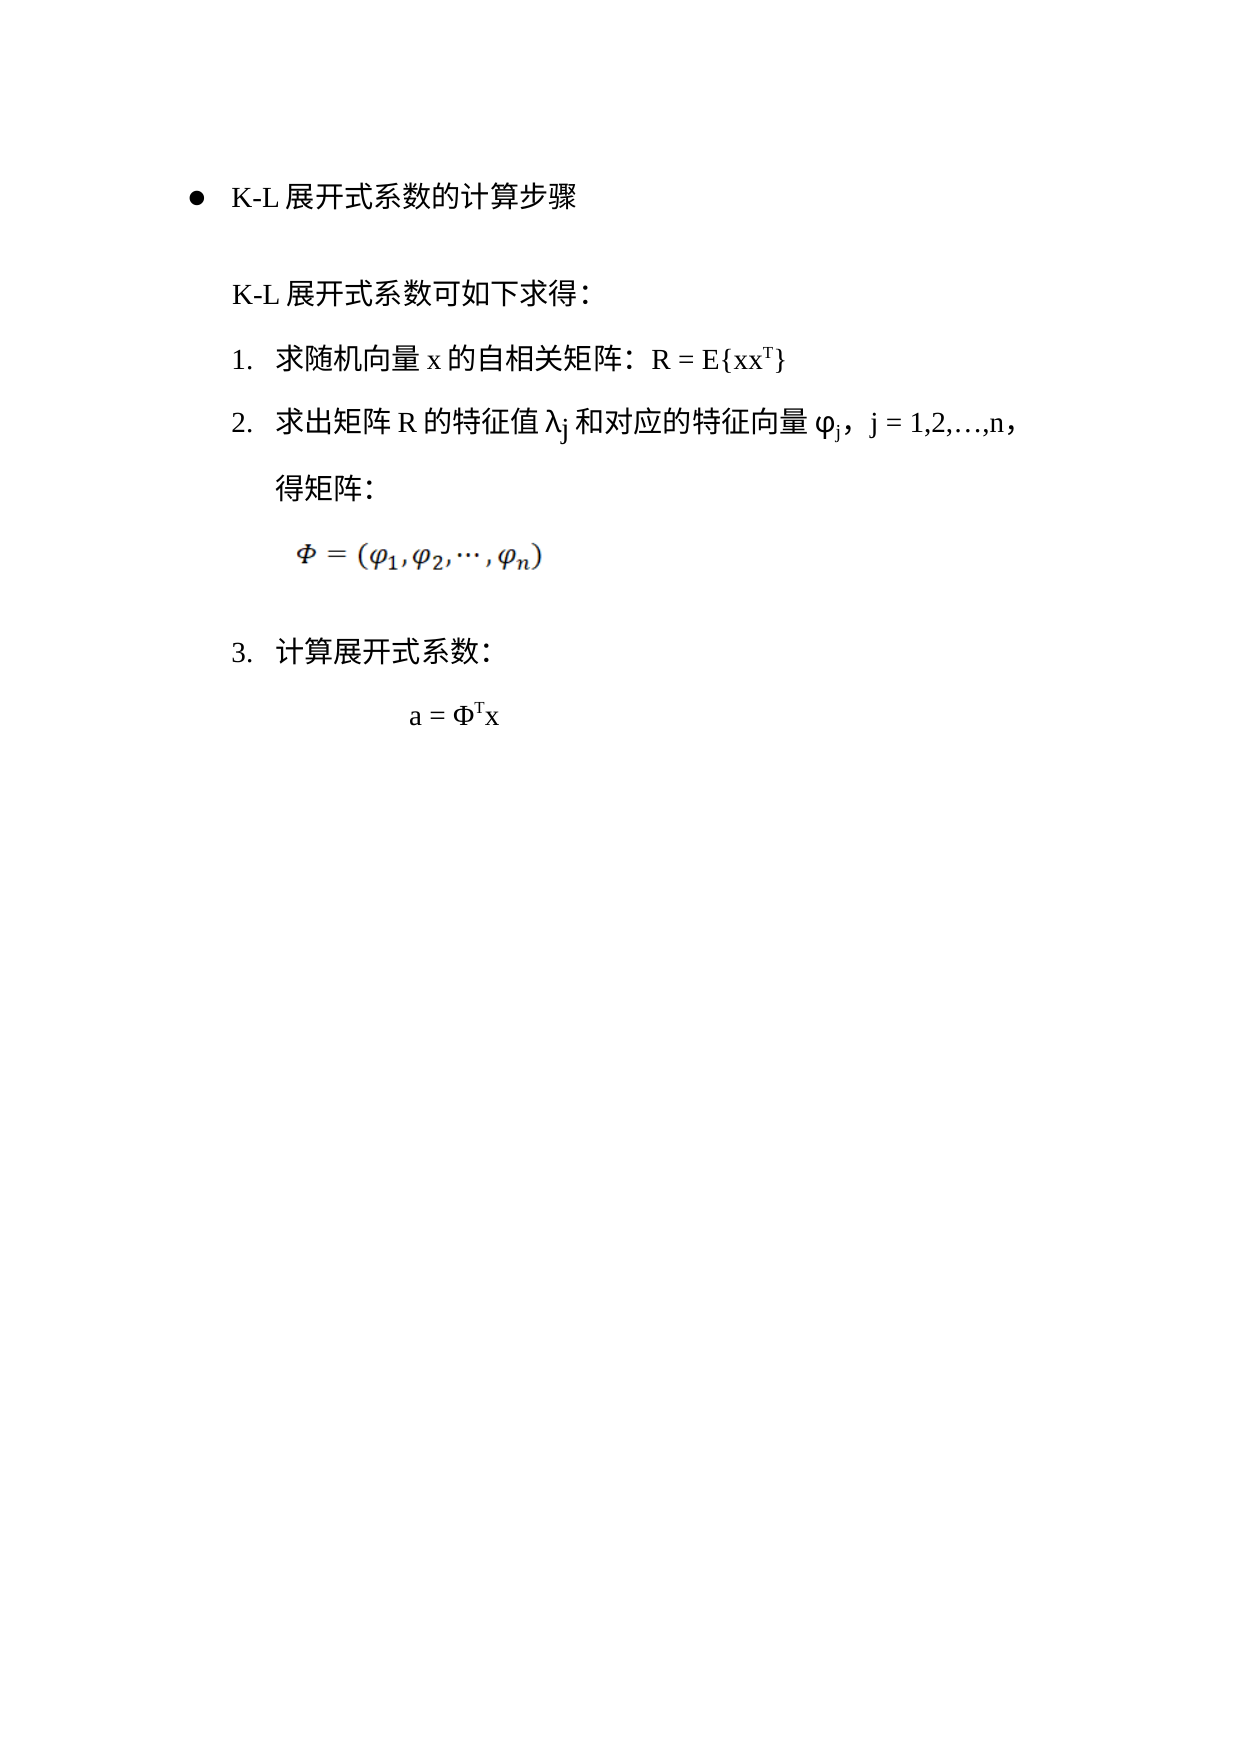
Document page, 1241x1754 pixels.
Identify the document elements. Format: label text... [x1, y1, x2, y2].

list 求随机向量x的自相关矩阵：R = E{xxT} [231, 324, 1053, 389]
text a = ΦTx [231, 682, 1053, 747]
list K-L展开式系数的计算步骤 [187, 162, 1053, 227]
picture [296, 519, 544, 585]
list 求出矩阵R的特征值λj和对应的特征向量φj，j = 1,2,…,n，得矩阵： [231, 389, 1053, 519]
text K-L展开式系数可如下求得： [187, 259, 1053, 324]
list 计算展开式系数： [231, 617, 1053, 682]
